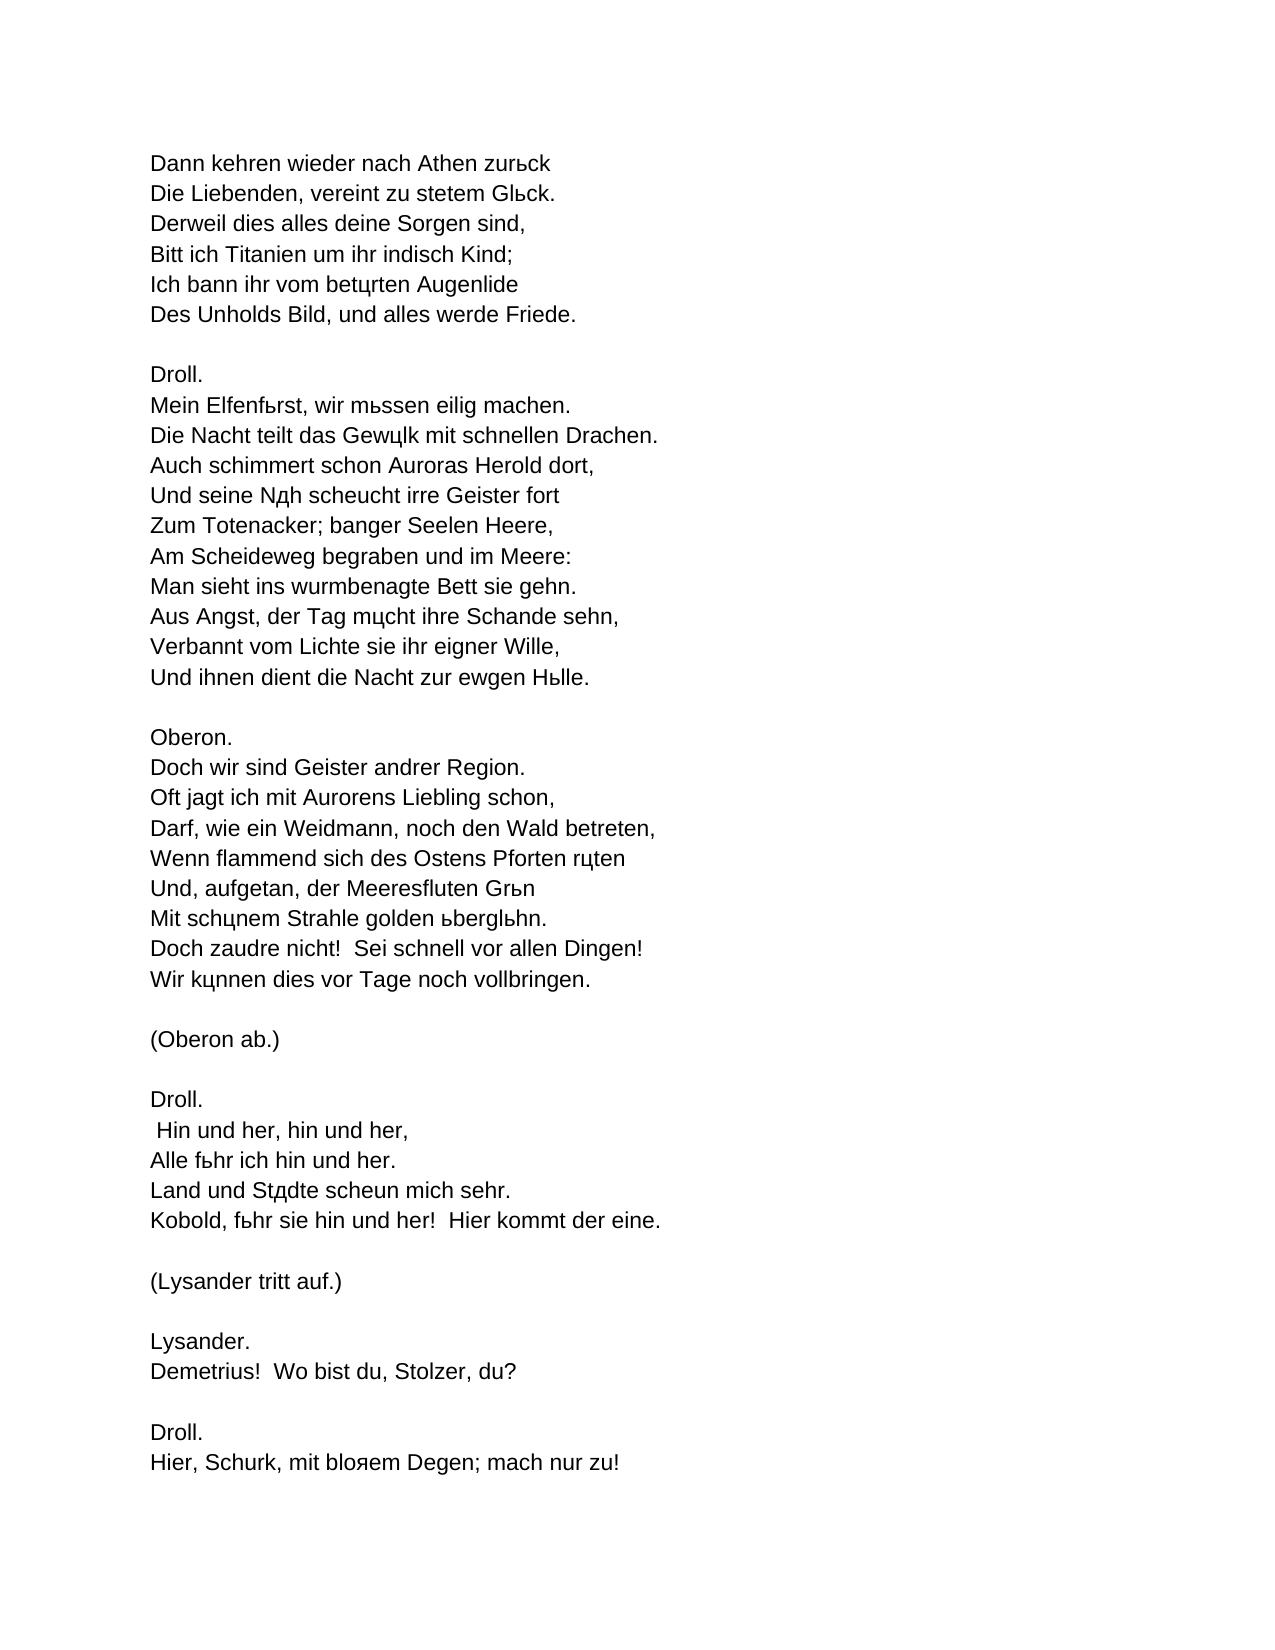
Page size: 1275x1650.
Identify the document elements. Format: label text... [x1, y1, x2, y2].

text Doch zaudre nicht! Sei schnell vor allen Dingen! [150, 935, 1125, 962]
text Und, aufgetan, der Meeresfluten Grьn [150, 875, 1125, 901]
text Oberon. [150, 724, 1125, 750]
text Ich bann ihr vom betцrten Augenlide [150, 271, 1125, 297]
text Doch wir sind Geister andrer Region. [150, 754, 1125, 781]
text (Oberon ab.) [150, 1026, 1125, 1052]
text Aus Angst, der Tag mцcht ihre Schande sehn, [150, 603, 1125, 629]
text Mein Elfenfьrst, wir mьssen eilig machen. [150, 392, 1125, 418]
text Droll. [150, 1086, 1125, 1113]
text Mit schцnem Strahle golden ьberglьhn. [150, 905, 1125, 932]
text (Lysander tritt auf.) [150, 1268, 1125, 1294]
text Darf, wie ein Weidmann, noch den Wald betreten, [150, 814, 1125, 841]
text Auch schimmert schon Auroras Herold dort, [150, 452, 1125, 478]
text Oft jagt ich mit Aurorens Liebling schon, [150, 784, 1125, 811]
text Derweil dies alles deine Sorgen sind, [150, 210, 1125, 237]
text Dann kehren wieder nach Athen zurьck [150, 150, 1125, 176]
text Hier, Schurk, mit bloяem Degen; mach nur zu! [150, 1449, 1125, 1475]
text Am Scheideweg begraben und im Meere: [150, 543, 1125, 569]
text Demetrius! Wo bist du, Stolzer, du? [150, 1358, 1125, 1385]
text Wenn flammend sich des Ostens Pforten rцten [150, 845, 1125, 871]
text Die Liebenden, vereint zu stetem Glьck. [150, 180, 1125, 207]
text Und ihnen dient die Nacht zur ewgen Hьlle. [150, 663, 1125, 690]
text Verbannt vom Lichte sie ihr eigner Wille, [150, 633, 1125, 660]
text Hin und her, hin und her, [150, 1117, 1125, 1143]
text Land und Stдdte scheun mich sehr. [150, 1177, 1125, 1203]
text Wir kцnnen dies vor Tage noch vollbringen. [150, 966, 1125, 992]
text Kobold, fьhr sie hin und her! Hier kommt der eine. [150, 1207, 1125, 1234]
text Alle fьhr ich hin und her. [150, 1147, 1125, 1173]
text Droll. [150, 1419, 1125, 1445]
text Und seine Nдh scheucht irre Geister fort [150, 482, 1125, 509]
text Die Nacht teilt das Gewцlk mit schnellen Drachen. [150, 422, 1125, 448]
text Lysander. [150, 1328, 1125, 1354]
text Des Unholds Bild, und alles werde Friede. [150, 301, 1125, 327]
text Man sieht ins wurmbenagte Bett sie gehn. [150, 573, 1125, 599]
text Zum Totenacker; banger Seelen Heere, [150, 512, 1125, 539]
text Bitt ich Titanien um ihr indisch Kind; [150, 241, 1125, 267]
text Droll. [150, 361, 1125, 388]
